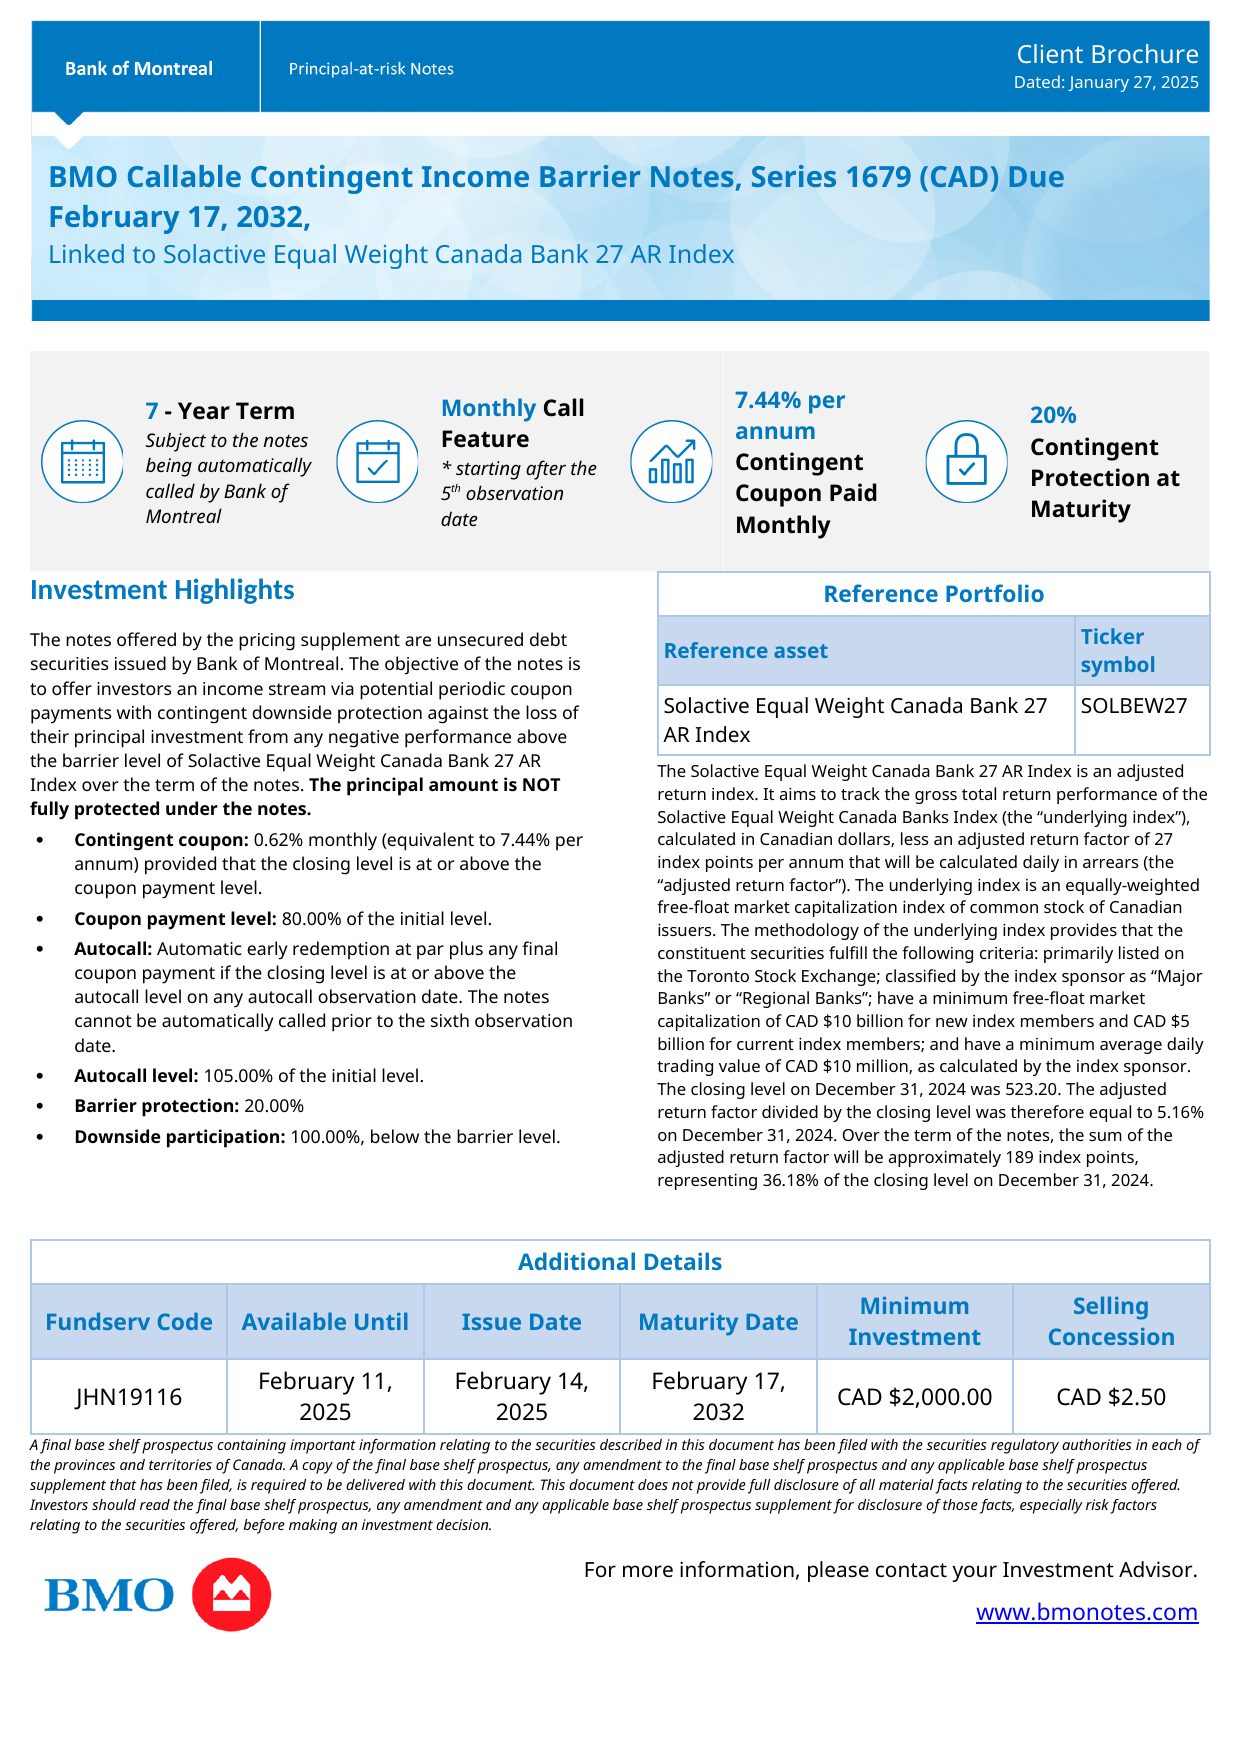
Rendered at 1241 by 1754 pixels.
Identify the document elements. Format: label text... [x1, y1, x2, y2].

list Downside participation: 100.00%, below the barrier level. [37, 1124, 583, 1148]
picture [30, 20, 1210, 321]
table_cell Ticker symbol [1076, 617, 1209, 684]
table_header [30, 351, 134, 571]
picture [630, 420, 713, 503]
table_header [619, 351, 723, 571]
table_header 20% Contingent Protection at Maturity [1019, 351, 1209, 571]
list Contingent coupon: 0.62% monthly (equivalent to 7.44% per annum) provided that the closing level is at or above the coupon payment level. [37, 827, 583, 900]
table_header [914, 351, 1019, 571]
text The notes offered by the pricing supplement are unsecured debt securities issued by Bank of Montreal. The objective of the notes is to offer investors an income stream via potential periodic coupon payments with contingent downside protection against the loss of their principal investment from any negative performance above the barrier level of Solactive Equal Weight Canada Bank 27 AR Index over the term of the notes. The principal amount is NOT fully protected under the notes. [30, 628, 583, 821]
table_header Reference Portfolio [659, 573, 1209, 615]
table_cell Solactive Equal Weight Canada Bank 27 AR Index [659, 686, 1074, 754]
table_header Monthly Call Feature * starting after the 5th observation date [429, 351, 619, 571]
table_header [325, 351, 429, 571]
list Barrier protection: 20.00% [37, 1094, 583, 1118]
table_header 7 - Year Term Subject to the notes being automatically called by Bank of Montreal [134, 351, 325, 571]
list Autocall level: 105.00% of the initial level. [37, 1063, 583, 1088]
subtitle Investment Highlights [30, 571, 583, 607]
picture [41, 420, 123, 503]
picture [336, 420, 419, 503]
table_cell Reference asset [659, 617, 1074, 684]
table_cell SOLBEW27 [1076, 686, 1209, 754]
picture [41, 1555, 275, 1637]
list Coupon payment level: 80.00% of the initial level. [37, 906, 583, 930]
picture [925, 420, 1008, 503]
text The Solactive Equal Weight Canada Bank 27 AR Index is an adjusted return index. It aims to track the gross total return performance of the Solactive Equal Weight Canada Banks Index (the “underlying index”), calculated in Canadian dollars, less an adjusted return factor of 27 index points per annum that will be calculated daily in arrears (the “adjusted return factor”). The underlying index is an equally-weighted free-float market capitalization index of common stock of Canadian issuers. The methodology of the underlying index provides that the constituent securities fulfill the following criteria: primarily listed on the Toronto Stock Exchange; classified by the index sponsor as “Major Banks” or “Regional Banks”; have a minimum free-float market capitalization of CAD $10 billion for new index members and CAD $5 billion for current index members; and have a minimum average daily trading value of CAD $10 million, as calculated by the index sponsor. The closing level on December 31, 2024 was 523.20. The adjusted return factor divided by the closing level was therefore equal to 5.16% on December 31, 2024. Over the term of the notes, the sum of the adjusted return factor will be approximately 189 index points, representing 36.18% of the closing level on December 31, 2024. [657, 760, 1211, 1191]
table_header 7.44% per annum Contingent Coupon Paid Monthly [724, 351, 914, 571]
list Autocall: Automatic early redemption at par plus any final coupon payment if the closing level is at or above the autocall level on any autocall observation date. The notes cannot be automatically called prior to the sixth observation date. [37, 936, 583, 1057]
